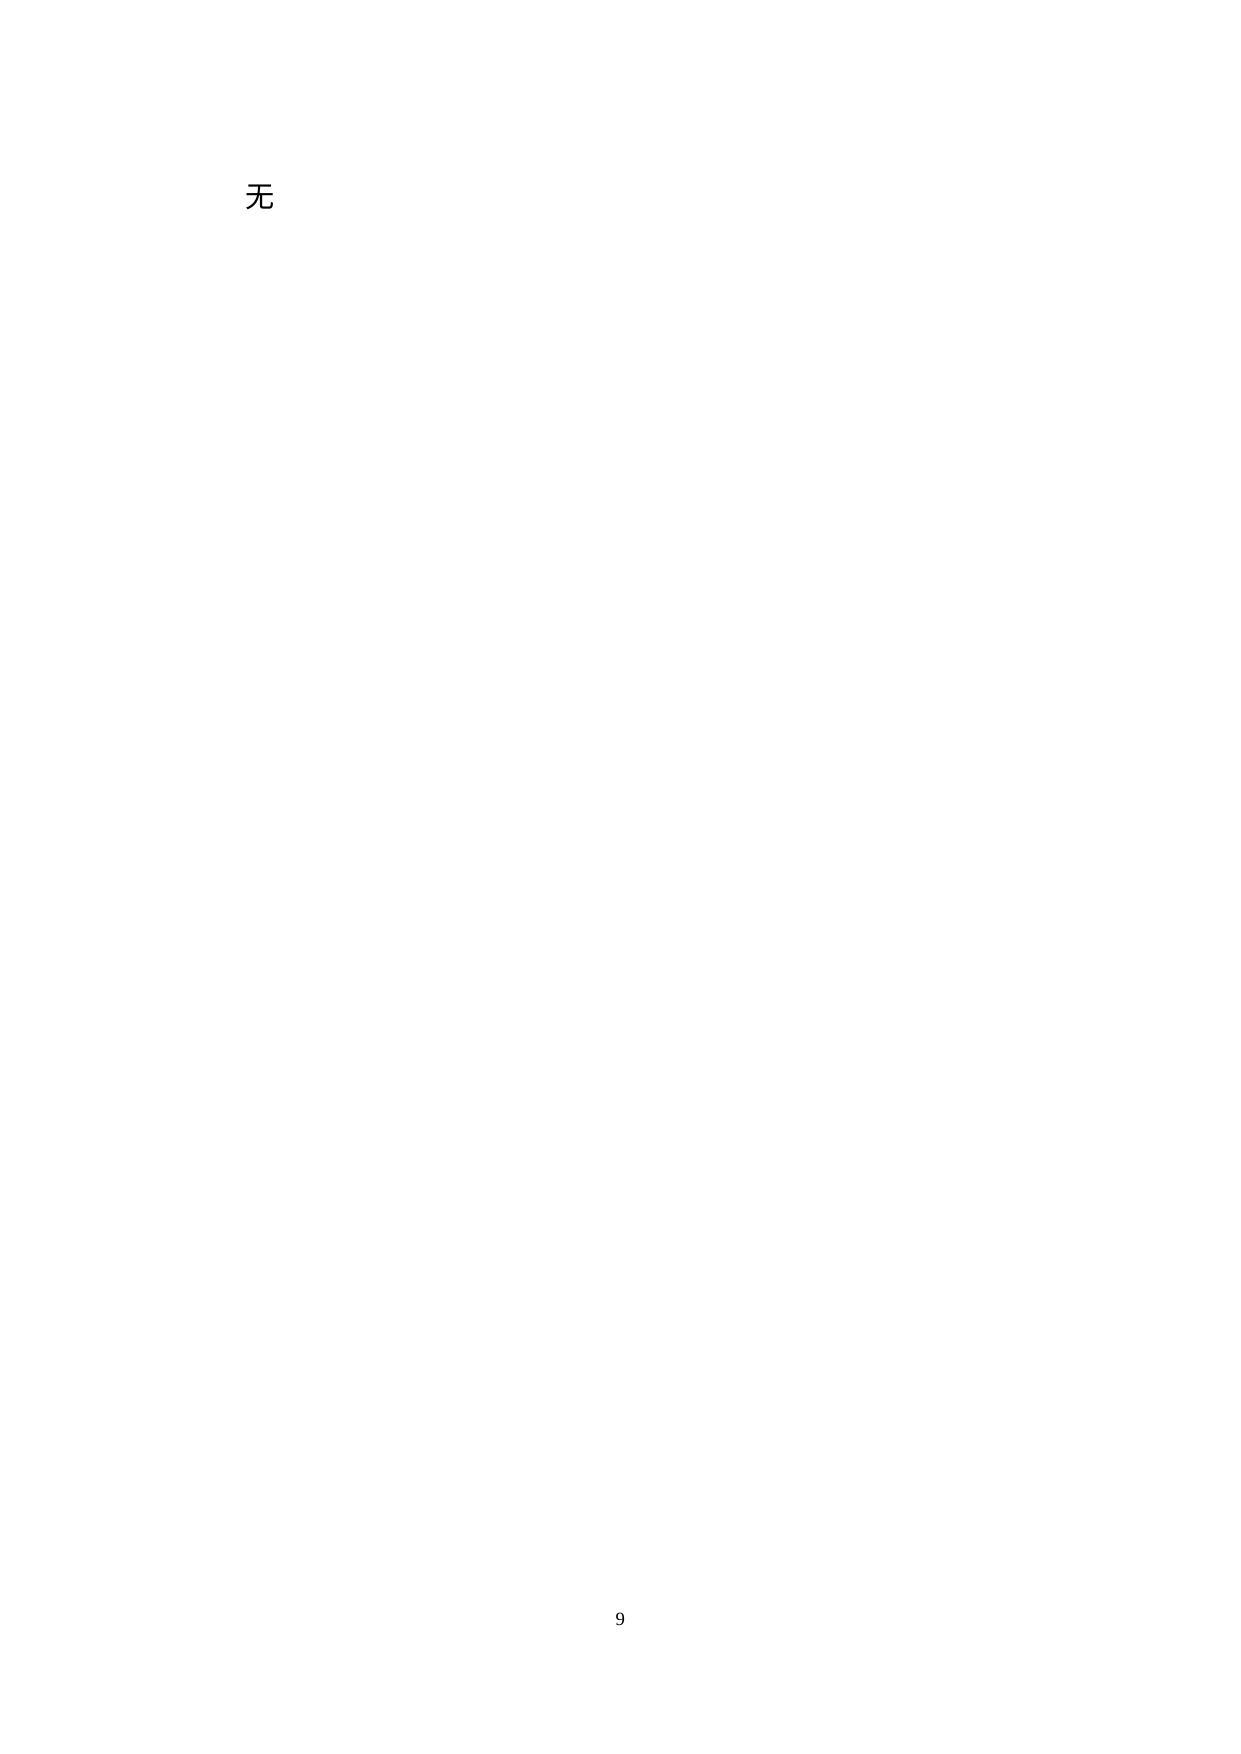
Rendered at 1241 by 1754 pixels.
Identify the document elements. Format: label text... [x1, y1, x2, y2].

text 无 [187, 162, 1053, 227]
